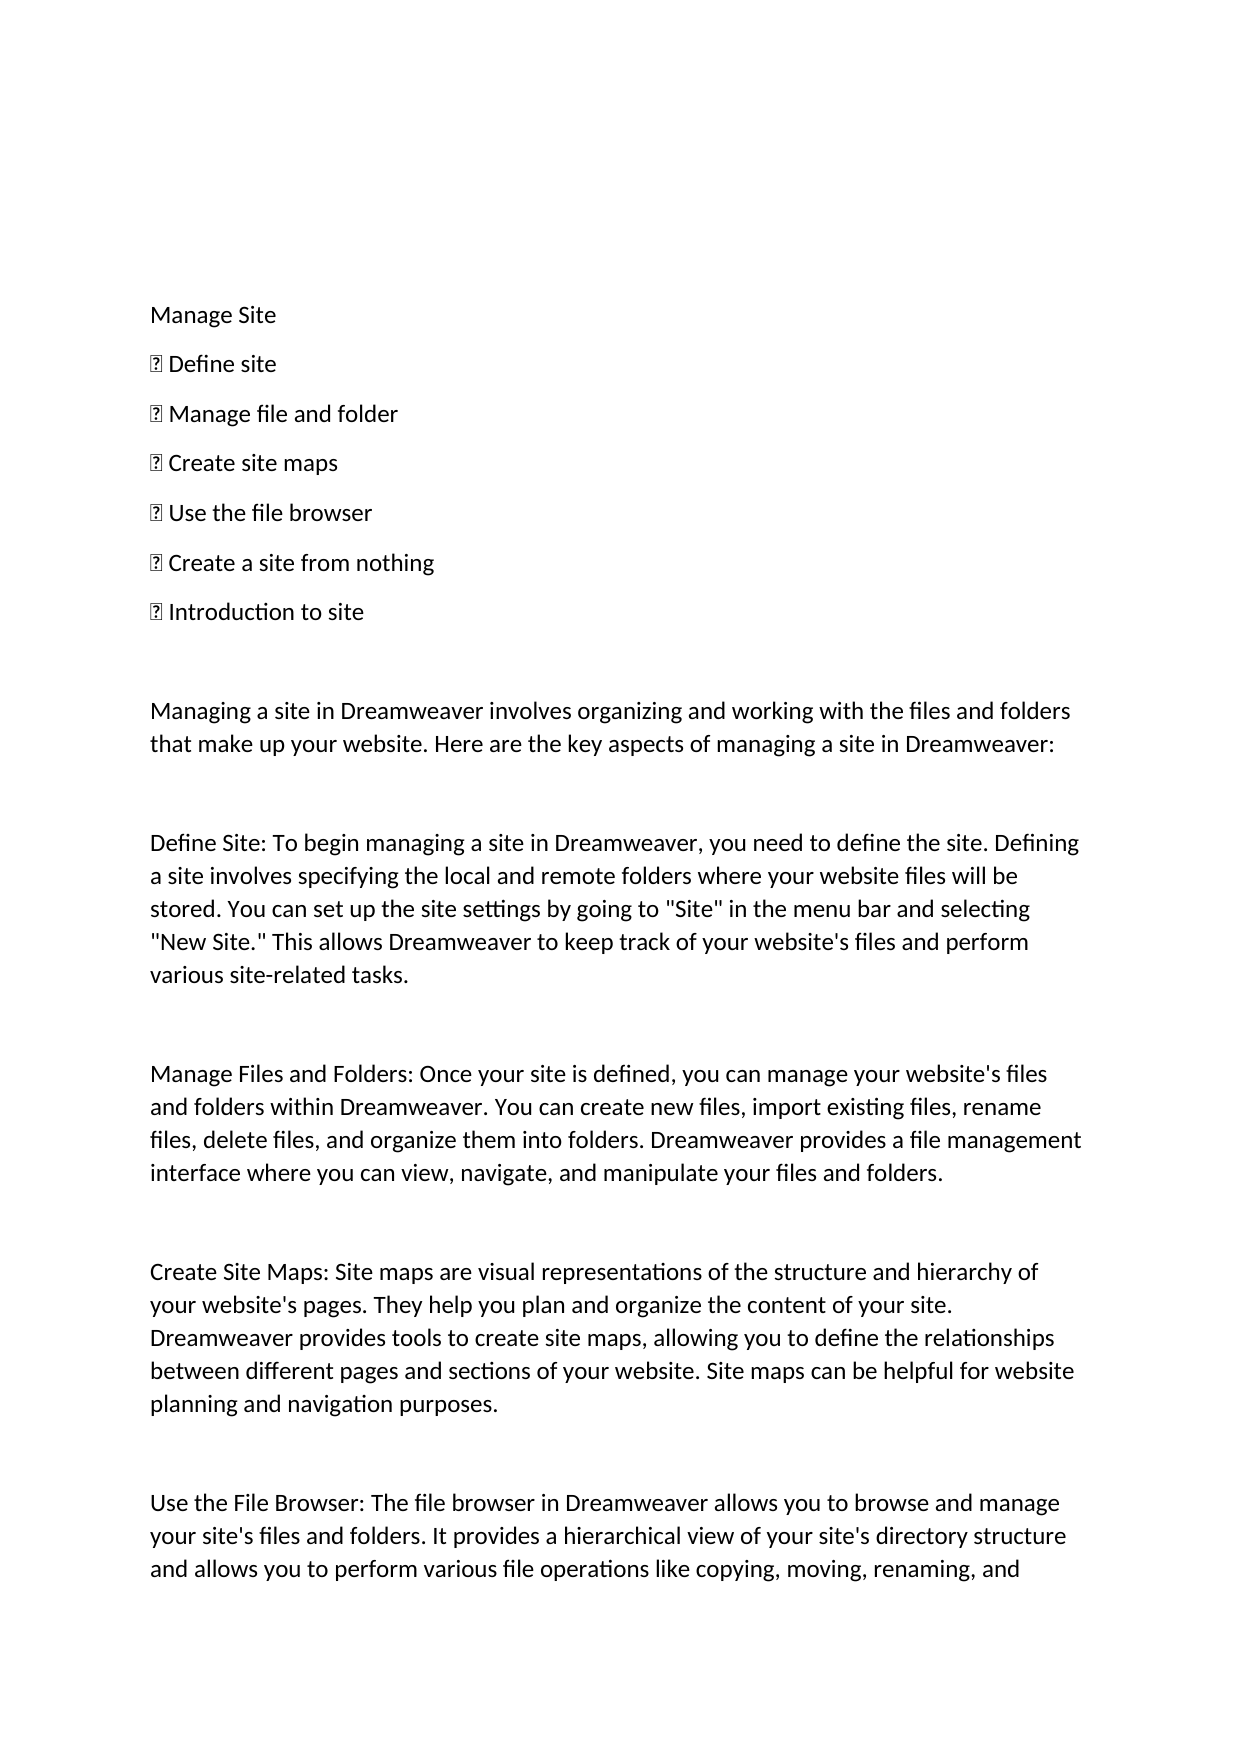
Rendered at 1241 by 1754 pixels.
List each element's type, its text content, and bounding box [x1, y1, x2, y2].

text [150, 1487, 1090, 1583]
text Define Site: To begin managing a site in Dreamweaver, you need to define the site. Defining a site involves specifying the local and remote folders where your website files will be stored. You can set up the site settings by going to "Site" in the menu bar and selecting "New Site." This allows Dreamweaver to keep track of your website's files and perform various site-related tasks. [150, 827, 1090, 990]
text  Define site [150, 348, 1090, 379]
text Managing a site in Dreamweaver involves organizing and working with the files and folders that make up your website. Here are the key aspects of managing a site in Dreamweaver: [150, 695, 1090, 759]
text Create Site Maps: Site maps are visual representations of the structure and hierarchy of your website's pages. They help you plan and organize the content of your site. Dreamweaver provides tools to create site maps, allowing you to define the relationships between different pages and sections of your website. Site maps can be helpful for website planning and navigation purposes. [150, 1256, 1090, 1418]
text  Manage file and folder [150, 398, 1090, 428]
text  Use the file browser [150, 497, 1090, 528]
text Manage Files and Folders: Once your site is defined, you can manage your website's files and folders within Dreamweaver. You can create new files, import existing files, rename files, delete files, and organize them into folders. Dreamweaver provides a file management interface where you can view, navigate, and manipulate your files and folders. [150, 1058, 1090, 1188]
text  Introduction to site [150, 596, 1090, 627]
text  Create site maps [150, 447, 1090, 478]
text  Create a site from nothing [150, 547, 1090, 577]
text Manage Site [150, 299, 1090, 329]
